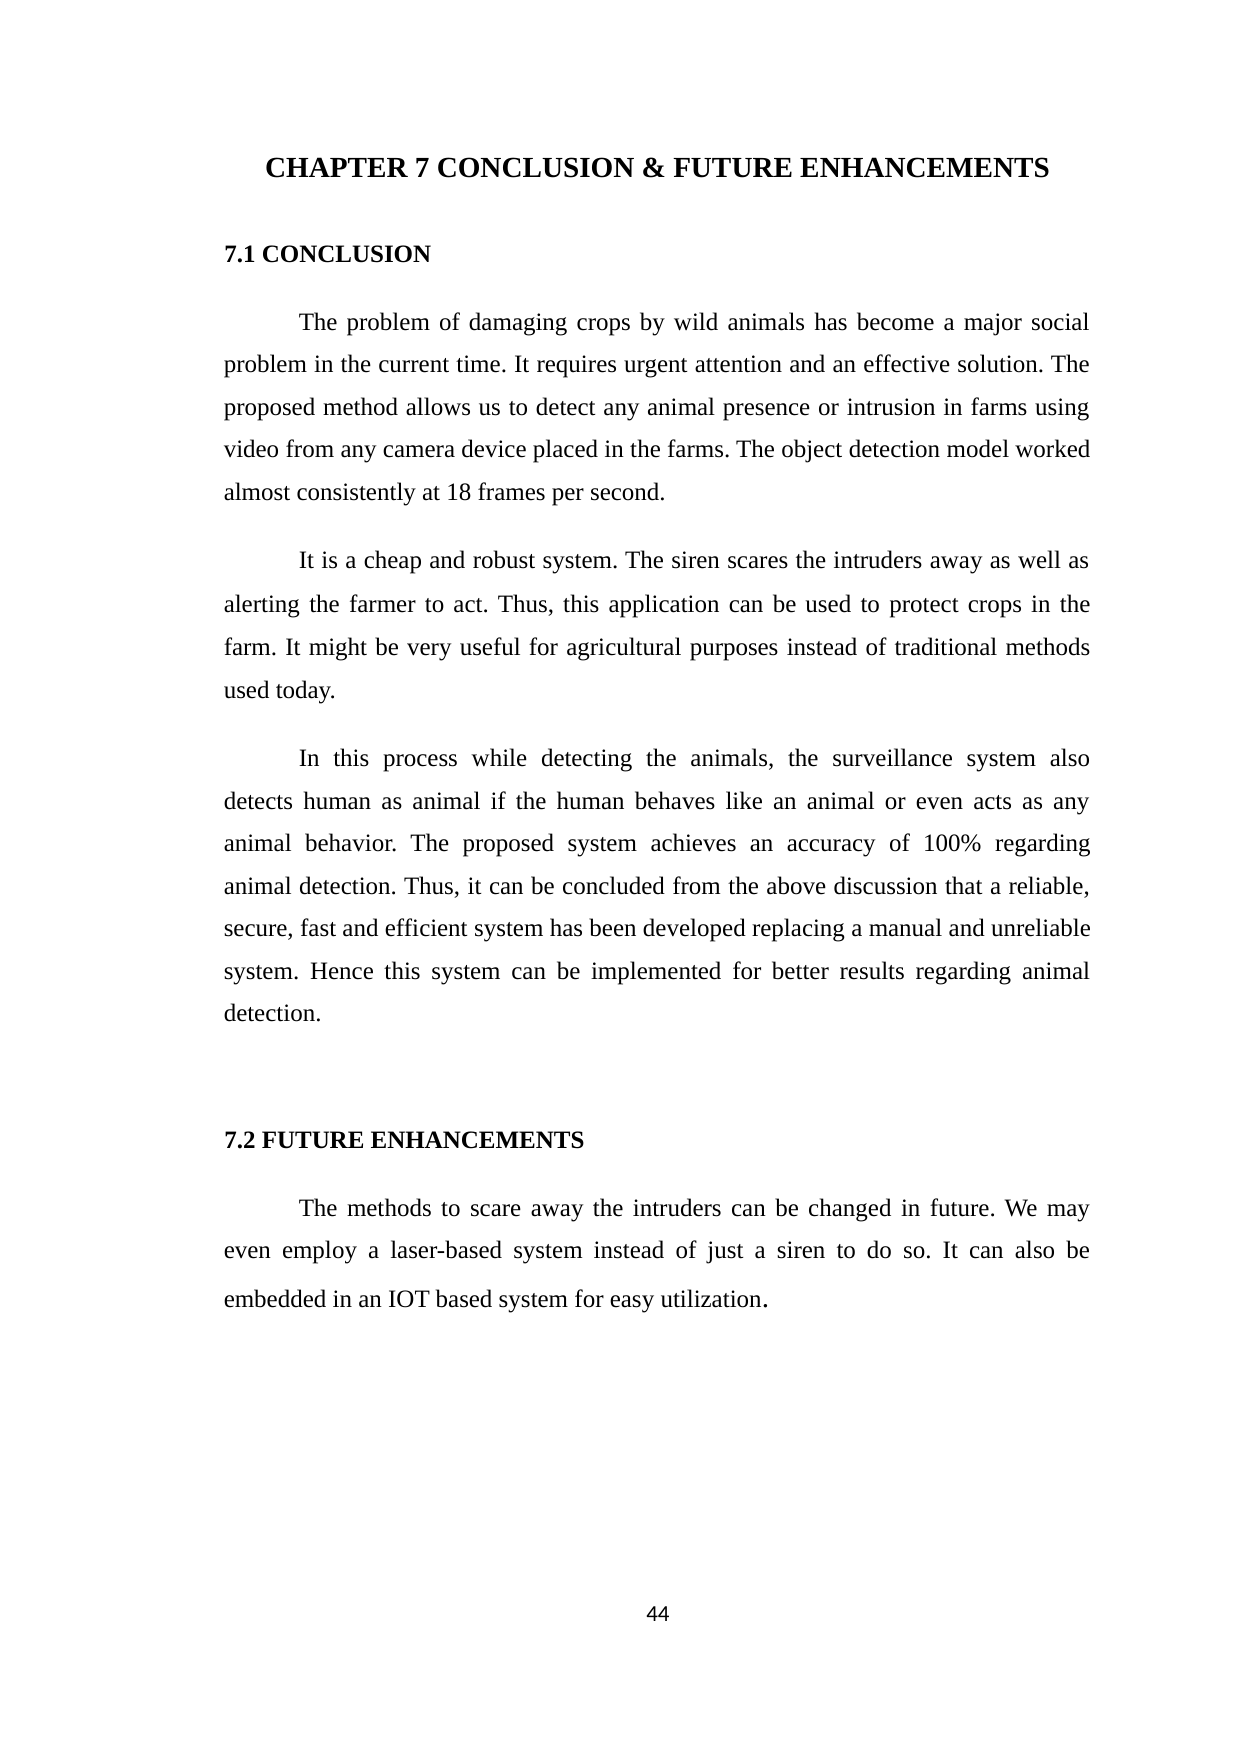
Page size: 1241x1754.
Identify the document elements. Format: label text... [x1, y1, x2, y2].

subtitle 7.2 FUTURE ENHANCEMENTS [224, 1126, 1101, 1154]
text In this process while detecting the animals, the surveillance system also detects human as animal if the human behaves like an animal or even acts as any animal behavior. The proposed system achieves an accuracy of 100% regarding animal detection. Thus, it can be concluded from the above discussion that a reliable, secure, fast and efficient system has been developed replacing a manual and unreliable system. Hence this system can be implemented for better results regarding animal detection. [223, 743, 1091, 1027]
subtitle CHAPTER 7 CONCLUSION & FUTURE ENHANCEMENTS [225, 150, 1090, 183]
text It is a cheap and robust system. The siren scares the intruders away as well as alerting the farmer to act. Thus, this application can be used to protect crops in the farm. It might be very useful for agricultural purposes instead of traditional methods used today. [223, 546, 1091, 703]
text The methods to scare away the intruders can be changed in future. We may even employ a laser-based system instead of just a siren to do so. It can also be embedded in an IOT based system for easy utilization. [223, 1193, 1091, 1314]
text The problem of damaging crops by wild animals has become a major social problem in the current time. It requires urgent attention and an effective solution. The proposed method allows us to detect any animal presence or intrusion in farms using video from any camera device placed in the farms. The object detection model worked almost consistently at 18 frames per second. [223, 307, 1091, 505]
subtitle 7.1 CONCLUSION [224, 239, 1101, 268]
